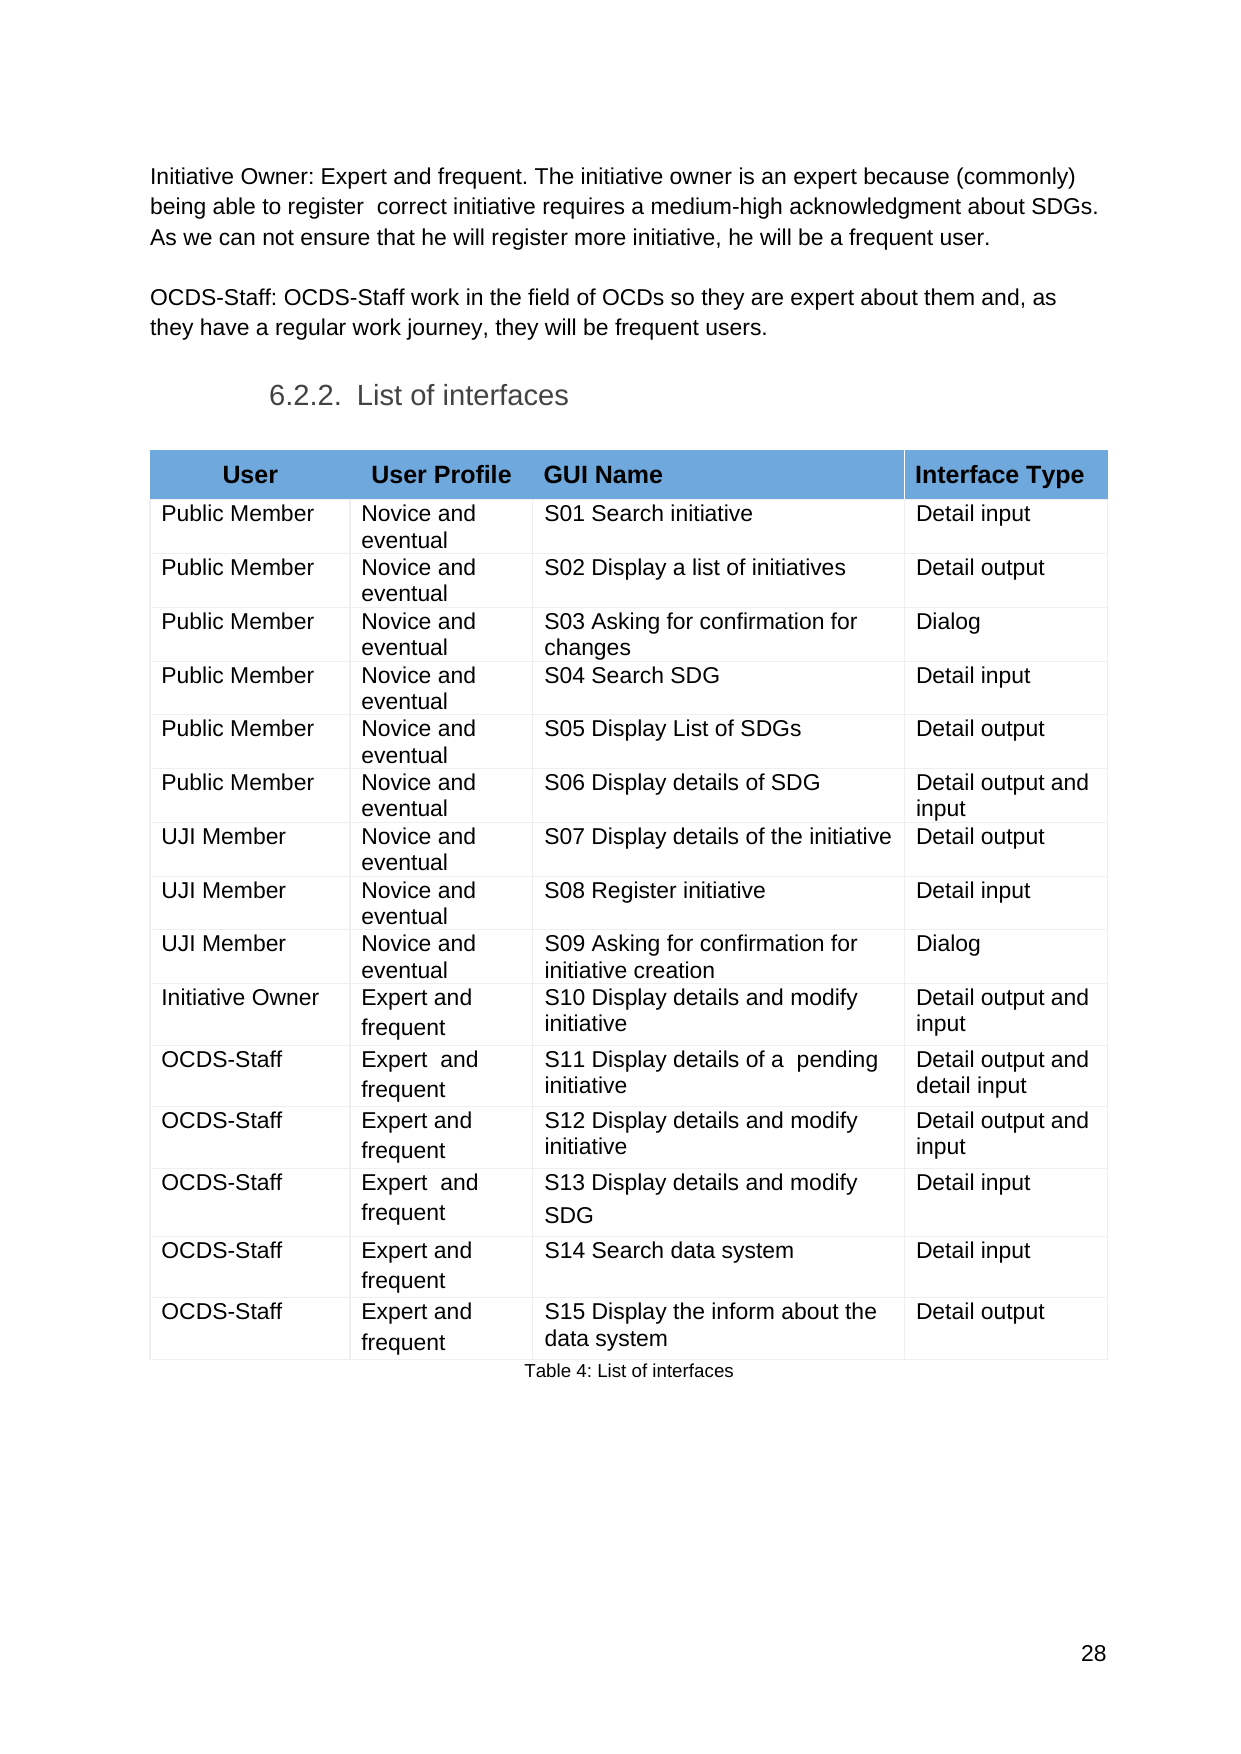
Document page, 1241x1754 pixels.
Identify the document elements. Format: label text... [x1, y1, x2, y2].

table_cell S15 Display the inform about the data system [533, 1298, 904, 1359]
table_cell S07 Display details of the initiative [533, 823, 904, 876]
table_header GUI Name [533, 450, 904, 499]
table_cell S03 Asking for confirmation for changes [533, 608, 904, 661]
table_cell S11 Display details of a pending initiative [533, 1046, 904, 1106]
table_cell Expert and frequent [351, 984, 532, 1044]
table_cell Table 4: List of interfaces [150, 1360, 1108, 1402]
subtitle List of interfaces [342, 378, 1106, 411]
table_cell Public Member [151, 500, 349, 553]
table_cell Dialog [905, 608, 1107, 661]
table_cell Detail input [905, 500, 1107, 553]
text OCDS-Staff: OCDS-Staff work in the field of OCDs so they are expert about them and, as they have a regular work journey, they will be frequent users. [150, 284, 1106, 340]
table_cell Expert and frequent [351, 1046, 532, 1106]
table_cell Initiative Owner [151, 984, 349, 1044]
table_cell Novice and eventual [351, 930, 532, 983]
table_cell Detail output [905, 1298, 1107, 1359]
table_cell UJI Member [151, 930, 349, 983]
table_cell Novice and eventual [351, 554, 532, 607]
table_cell Public Member [151, 715, 349, 768]
table_header Interface Type [905, 450, 1108, 499]
table_cell Detail output [905, 715, 1107, 768]
table_header User Profile [350, 450, 533, 499]
table_cell Expert and frequent [351, 1298, 532, 1359]
table_cell Novice and eventual [351, 877, 532, 929]
table_cell OCDS-Staff [151, 1237, 349, 1297]
table_cell UJI Member [151, 877, 349, 929]
table_cell Novice and eventual [351, 500, 532, 553]
table_cell Detail output and detail input [905, 1046, 1107, 1106]
table_cell Detail output and input [905, 769, 1107, 822]
table_cell S04 Search SDG [533, 662, 904, 714]
table_cell S14 Search data system [533, 1237, 904, 1297]
table_cell OCDS-Staff [151, 1169, 349, 1236]
table_cell Novice and eventual [351, 823, 532, 876]
table_cell Novice and eventual [351, 769, 532, 822]
table_cell S10 Display details and modify initiative [533, 984, 904, 1044]
table_cell Expert and frequent [351, 1169, 532, 1236]
table_cell Detail output and input [905, 984, 1107, 1044]
table_cell S02 Display a list of initiatives [533, 554, 904, 607]
text Initiative Owner: Expert and frequent. The initiative owner is an expert because (commonly) being able to register correct initiative requires a medium-high acknowledgment about SDGs. As we can not ensure that he will register more initiative, he will be a frequent user. [150, 163, 1106, 250]
table_cell Detail output [905, 554, 1107, 607]
table_cell OCDS-Staff [151, 1046, 349, 1106]
table_cell Detail input [905, 662, 1107, 714]
table_header User [150, 450, 350, 499]
table_cell Expert and frequent [351, 1107, 532, 1167]
table_cell S06 Display details of SDG [533, 769, 904, 822]
table_cell Public Member [151, 554, 349, 607]
table_cell S13 Display details and modify SDG [533, 1169, 904, 1236]
table_cell S08 Register initiative [533, 877, 904, 929]
table_cell Expert and frequent [351, 1237, 532, 1297]
table_cell S12 Display details and modify initiative [533, 1107, 904, 1167]
table_cell OCDS-Staff [151, 1298, 349, 1359]
table_cell Detail output and input [905, 1107, 1107, 1167]
table_cell S01 Search initiative [533, 500, 904, 553]
table_cell Public Member [151, 662, 349, 714]
table_cell Dialog [905, 930, 1107, 983]
table_cell Public Member [151, 769, 349, 822]
table_cell Detail input [905, 1237, 1107, 1297]
table_cell Novice and eventual [351, 608, 532, 661]
table_cell Novice and eventual [351, 662, 532, 714]
table_cell Public Member [151, 608, 349, 661]
table_cell S09 Asking for confirmation for initiative creation [533, 930, 904, 983]
table_cell Detail input [905, 877, 1107, 929]
table_cell S05 Display List of SDGs [533, 715, 904, 768]
table_cell Detail output [905, 823, 1107, 876]
table_cell OCDS-Staff [151, 1107, 349, 1167]
table_cell Novice and eventual [351, 715, 532, 768]
table_cell Detail input [905, 1169, 1107, 1236]
table_cell UJI Member [151, 823, 349, 876]
